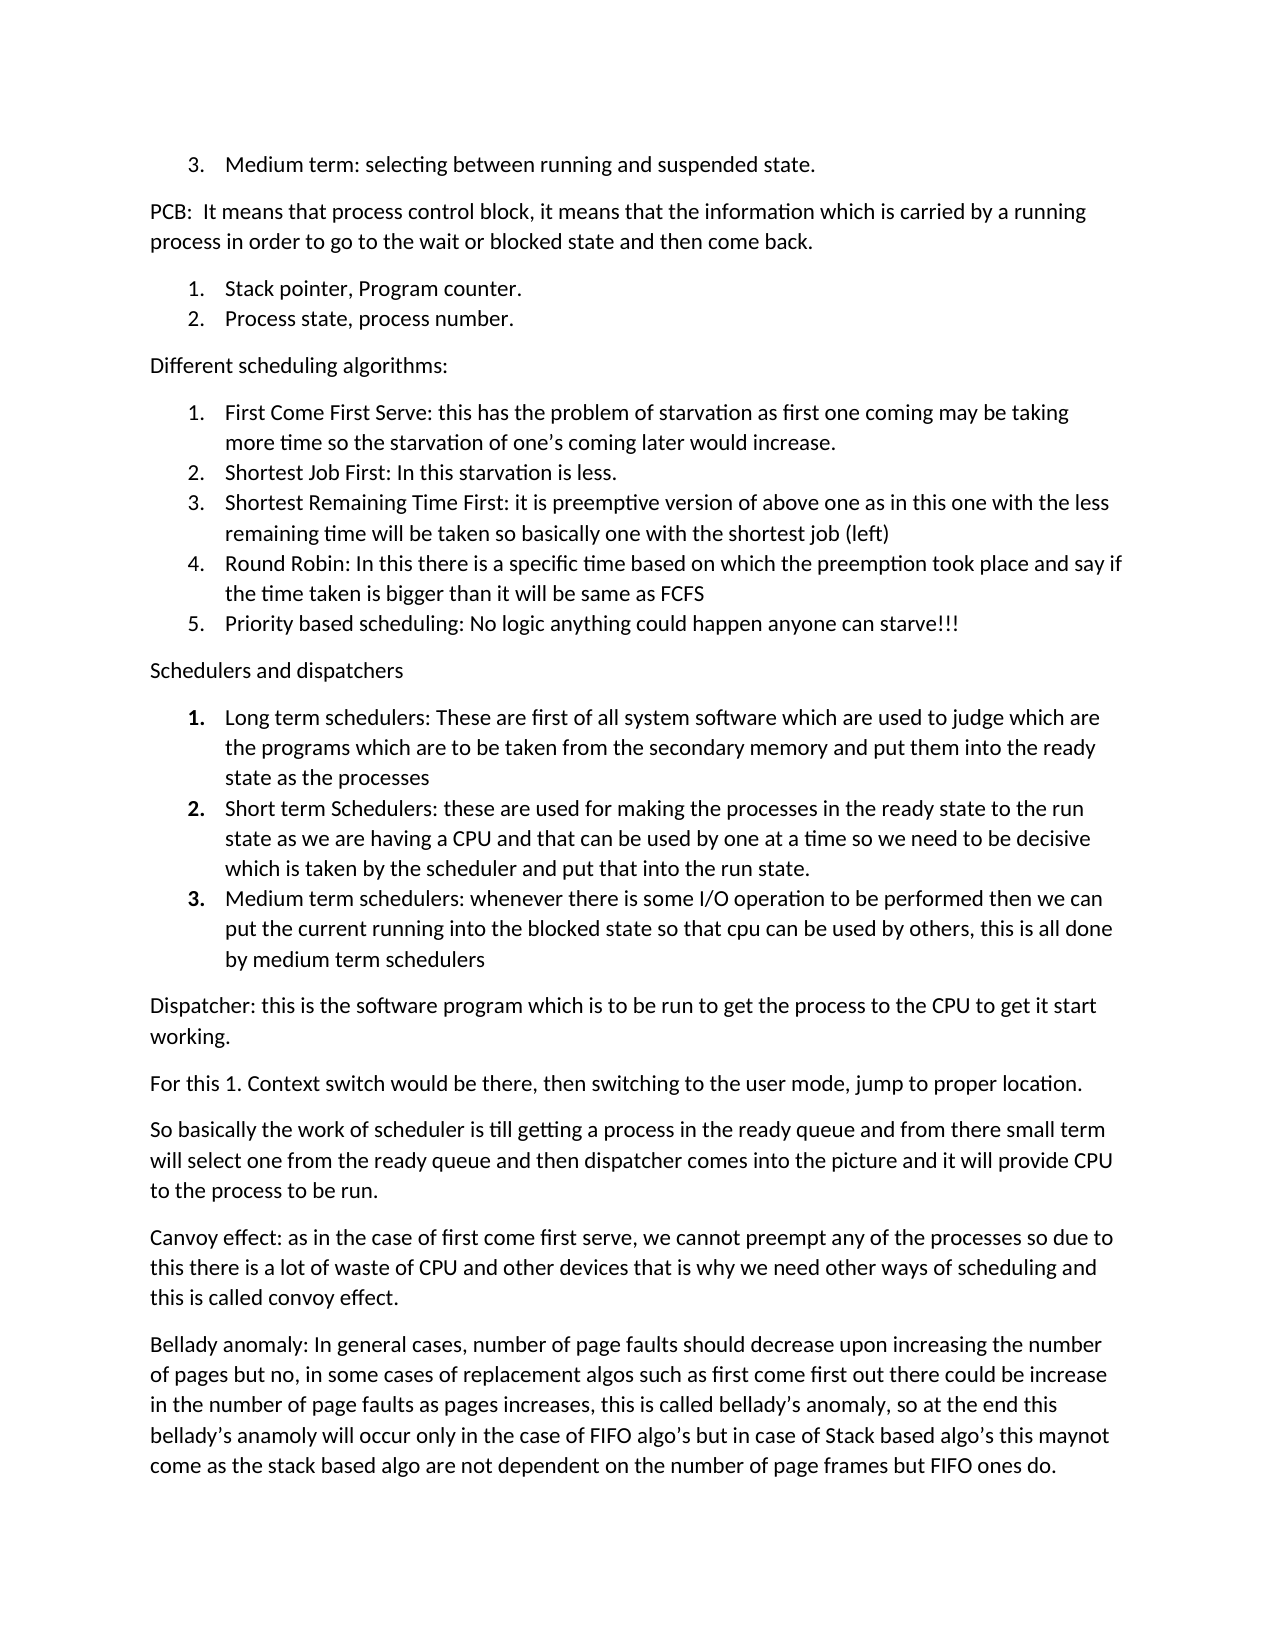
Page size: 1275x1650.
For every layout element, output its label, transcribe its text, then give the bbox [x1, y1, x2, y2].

list Shortest Job First: In this starvation is less. [187, 458, 1125, 486]
text PCB: It means that process control block, it means that the information which is carried by a running process in order to go to the wait or blocked state and then come back. [150, 197, 1125, 255]
list Round Robin: In this there is a specific time based on which the preemption took place and say if the time taken is bigger than it will be same as FCFS [187, 549, 1125, 607]
text Canvoy effect: as in the case of first come first serve, we cannot preempt any of the processes so due to this there is a lot of waste of CPU and other devices that is why we need other ways of scheduling and this is called convoy effect. [150, 1223, 1125, 1311]
text Bellady anomaly: In general cases, number of page faults should decrease upon increasing the number of pages but no, in some cases of replacement algos such as first come first out there could be increase in the number of page faults as pages increases, this is called bellady’s anomaly, so at the end this bellady’s anamoly will occur only in the case of FIFO algo’s but in case of Stack based algo’s this maynot come as the stack based algo are not dependent on the number of page frames but FIFO ones do. [150, 1330, 1125, 1479]
list Short term Schedulers: these are used for making the processes in the ready state to the run state as we are having a CPU and that can be used by one at a time so we need to be decisive which is taken by the scheduler and put that into the run state. [187, 794, 1125, 882]
text Schedulers and dispatchers [150, 656, 1125, 684]
list Shortest Remaining Time First: it is preemptive version of above one as in this one with the less remaining time will be taken so basically one with the shortest job (left) [187, 488, 1125, 547]
list Process state, process number. [187, 304, 1125, 332]
text Dispatcher: this is the software program which is to be run to get the process to the CPU to get it start working. [150, 992, 1125, 1050]
text So basically the work of scheduler is till getting a process in the ready queue and from there small term will select one from the ready queue and then dispatcher comes into the picture and it will provide CPU to the process to be run. [150, 1116, 1125, 1204]
list First Come First Serve: this has the problem of starvation as first one coming may be taking more time so the starvation of one’s coming later would increase. [187, 398, 1125, 456]
list Long term schedulers: These are first of all system software which are used to judge which are the programs which are to be taken from the secondary memory and put them into the ready state as the processes [187, 703, 1125, 792]
list Priority based scheduling: No logic anything could happen anyone can starve!!! [187, 609, 1125, 637]
list Medium term schedulers: whenever there is some I/O operation to be performed then we can put the current running into the blocked state so that cpu can be used by others, this is all done by medium term schedulers [187, 884, 1125, 973]
text For this 1. Context switch would be there, then switching to the user mode, jump to proper location. [150, 1069, 1125, 1097]
list Stack pointer, Program counter. [187, 274, 1125, 302]
text Different scheduling algorithms: [150, 351, 1125, 379]
list Medium term: selecting between running and suspended state. [187, 150, 1125, 178]
